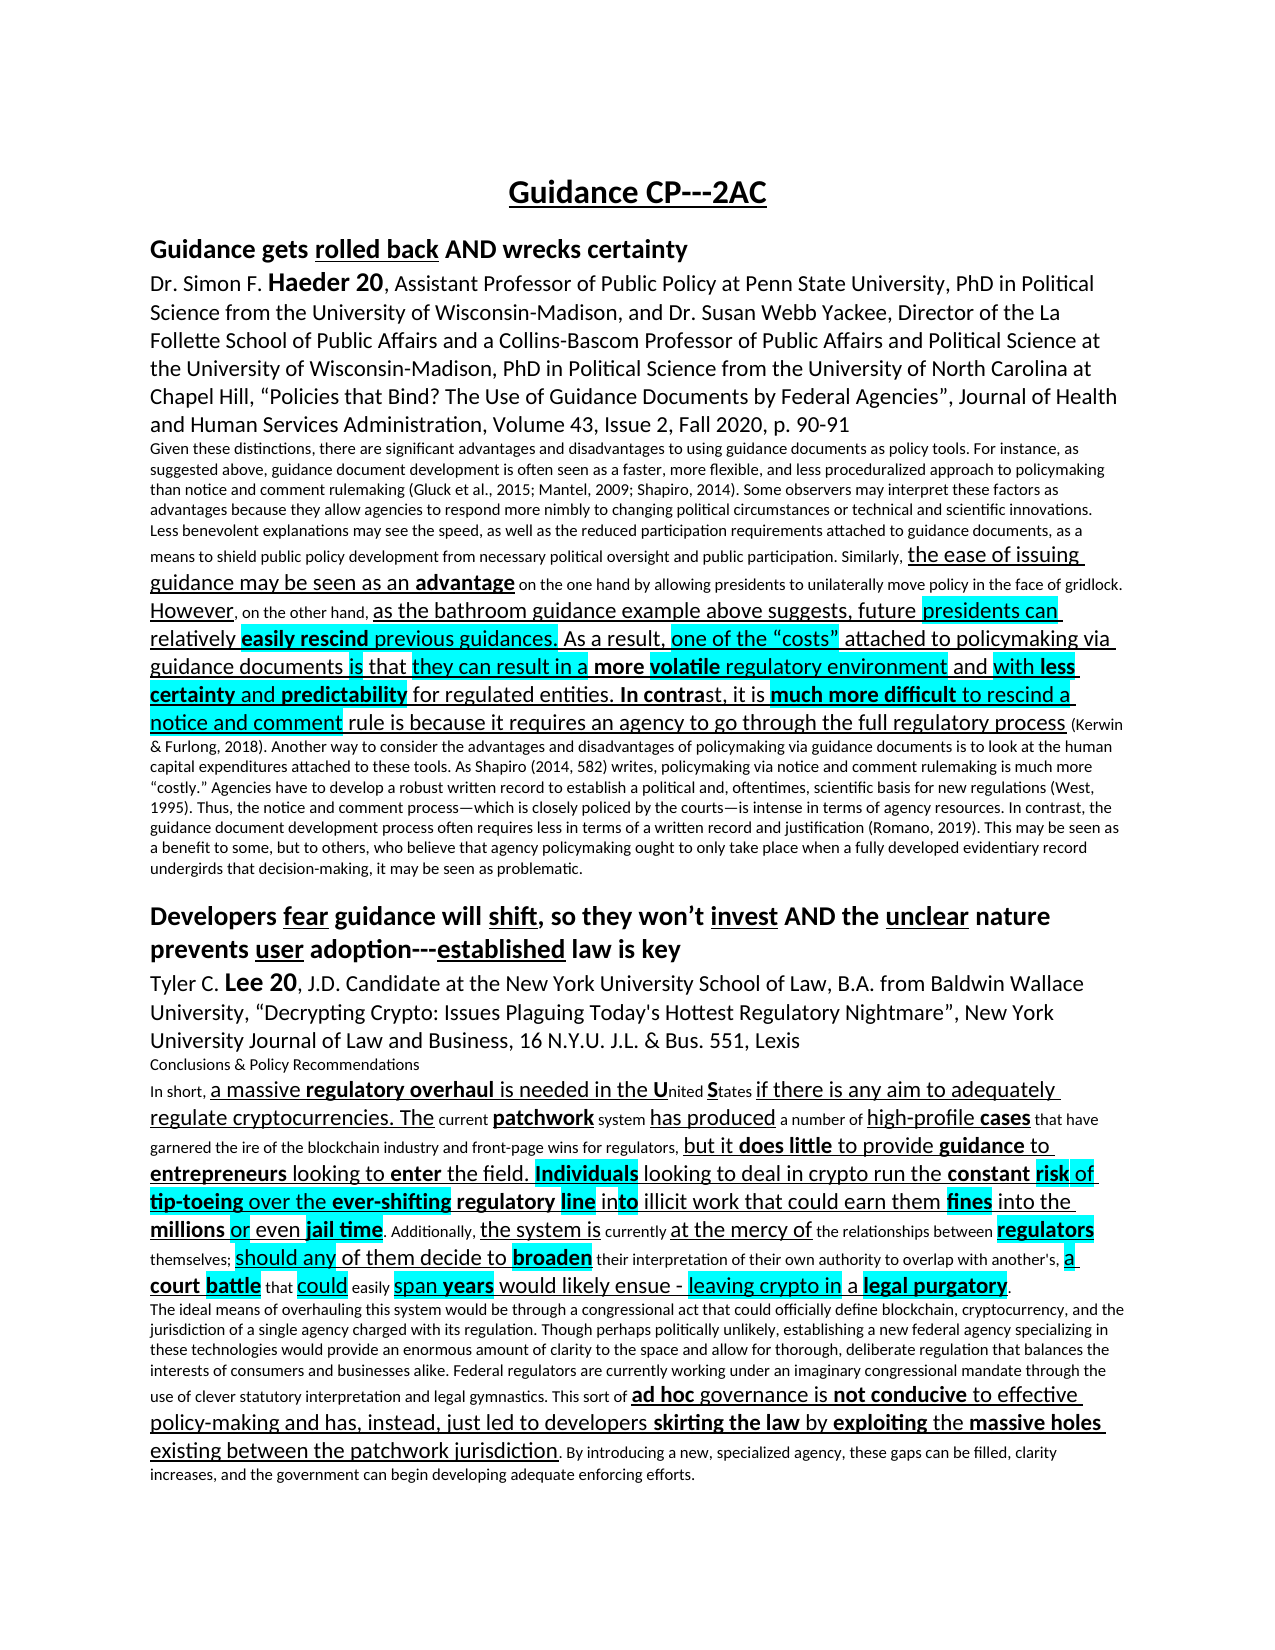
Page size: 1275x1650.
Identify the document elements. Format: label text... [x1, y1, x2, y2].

text Tyler C. Lee 20, J.D. Candidate at the New York University School of Law, B.A. from Baldwin Wallace University, “Decrypting Crypto: Issues Plaguing Today's Hottest Regulatory Nightmare”, New York University Journal of Law and Business, 16 N.Y.U. J.L. & Bus. 551, Lexis [150, 965, 1125, 1054]
subtitle Guidance gets rolled back AND wrecks certainty [150, 232, 1125, 265]
text Conclusions & Policy Recommendations [150, 1054, 1125, 1075]
text Given these distinctions, there are significant advantages and disadvantages to using guidance documents as policy tools. For instance, as suggested above, guidance document development is often seen as a faster, more flexible, and less proceduralized approach to policymaking than notice and comment rulemaking (Gluck et al., 2015; Mantel, 2009; Shapiro, 2014). Some observers may interpret these factors as advantages because they allow agencies to respond more nimbly to changing political circumstances or technical and scientific innovations. Less benevolent explanations may see the speed, as well as the reduced participation requirements attached to guidance documents, as a means to shield public policy development from necessary political oversight and public participation. Similarly, the ease of issuing guidance may be seen as an advantage on the one hand by allowing presidents to unilaterally move policy in the face of gridlock. However, on the other hand, as the bathroom guidance example above suggests, future presidents can relatively easily rescind previous guidances. As a result, one of the “costs” attached to policymaking via guidance documents is that they can result in a more volatile regulatory environment and with less certainty and predictability for regulated entities. In contrast, it is much more difficult to rescind a notice and comment rule is because it requires an agency to go through the full regulatory process (Kerwin & Furlong, 2018). Another way to consider the advantages and disadvantages of policymaking via guidance documents is to look at the human capital expenditures attached to these tools. As Shapiro (2014, 582) writes, policymaking via notice and comment rulemaking is much more “costly.” Agencies have to develop a robust written record to establish a political and, oftentimes, scientific basis for new regulations (West, 1995). Thus, the notice and comment process—which is closely policed by the courts—is intense in terms of agency resources. In contrast, the guidance document development process often requires less in terms of a written record and justification (Romano, 2019). This may be seen as a benefit to some, but to others, who believe that agency policymaking ought to only take place when a fully developed evidentiary record undergirds that decision-making, it may be seen as problematic. [150, 438, 1125, 878]
subtitle Guidance CP---2AC [150, 171, 1125, 212]
text In short, a massive regulatory overhaul is needed in the United States if there is any aim to adequately regulate cryptocurrencies. The current patchwork system has produced a number of high-profile cases that have garnered the ire of the blockchain industry and front-page wins for regulators, but it does little to provide guidance to entrepreneurs looking to enter the field. Individuals looking to deal in crypto run the constant risk of tip-toeing over the ever-shifting regulatory line into illicit work that could earn them fines into the millions or even jail time. Additionally, the system is currently at the mercy of the relationships between regulators themselves; should any of them decide to broaden their interpretation of their own authority to overlap with another's, a court battle that could easily span years would likely ensue - leaving crypto in a legal purgatory. [150, 1075, 1125, 1299]
text The ideal means of overhauling this system would be through a congressional act that could officially define blockchain, cryptocurrency, and the jurisdiction of a single agency charged with its regulation. Though perhaps politically unlikely, establishing a new federal agency specializing in these technologies would provide an enormous amount of clarity to the space and allow for thorough, deliberate regulation that balances the interests of consumers and businesses alike. Federal regulators are currently working under an imaginary congressional mandate through the use of clever statutory interpretation and legal gymnastics. This sort of ad hoc governance is not conducive to effective policy-making and has, instead, just led to developers skirting the law by exploiting the massive holes existing between the patchwork jurisdiction. By introducing a new, specialized agency, these gaps can be filled, clarity increases, and the government can begin developing adequate enforcing efforts. [150, 1299, 1125, 1484]
subtitle Developers fear guidance will shift, so they won’t invest AND the unclear nature prevents user adoption---established law is key [150, 899, 1125, 965]
text Dr. Simon F. Haeder 20, Assistant Professor of Public Policy at Penn State University, PhD in Political Science from the University of Wisconsin-Madison, and Dr. Susan Webb Yackee, Director of the La Follette School of Public Affairs and a Collins-Bascom Professor of Public Affairs and Political Science at the University of Wisconsin-Madison, PhD in Political Science from the University of North Carolina at Chapel Hill, “Policies that Bind? The Use of Guidance Documents by Federal Agencies”, Journal of Health and Human Services Administration, Volume 43, Issue 2, Fall 2020, p. 90-91 [150, 265, 1125, 438]
